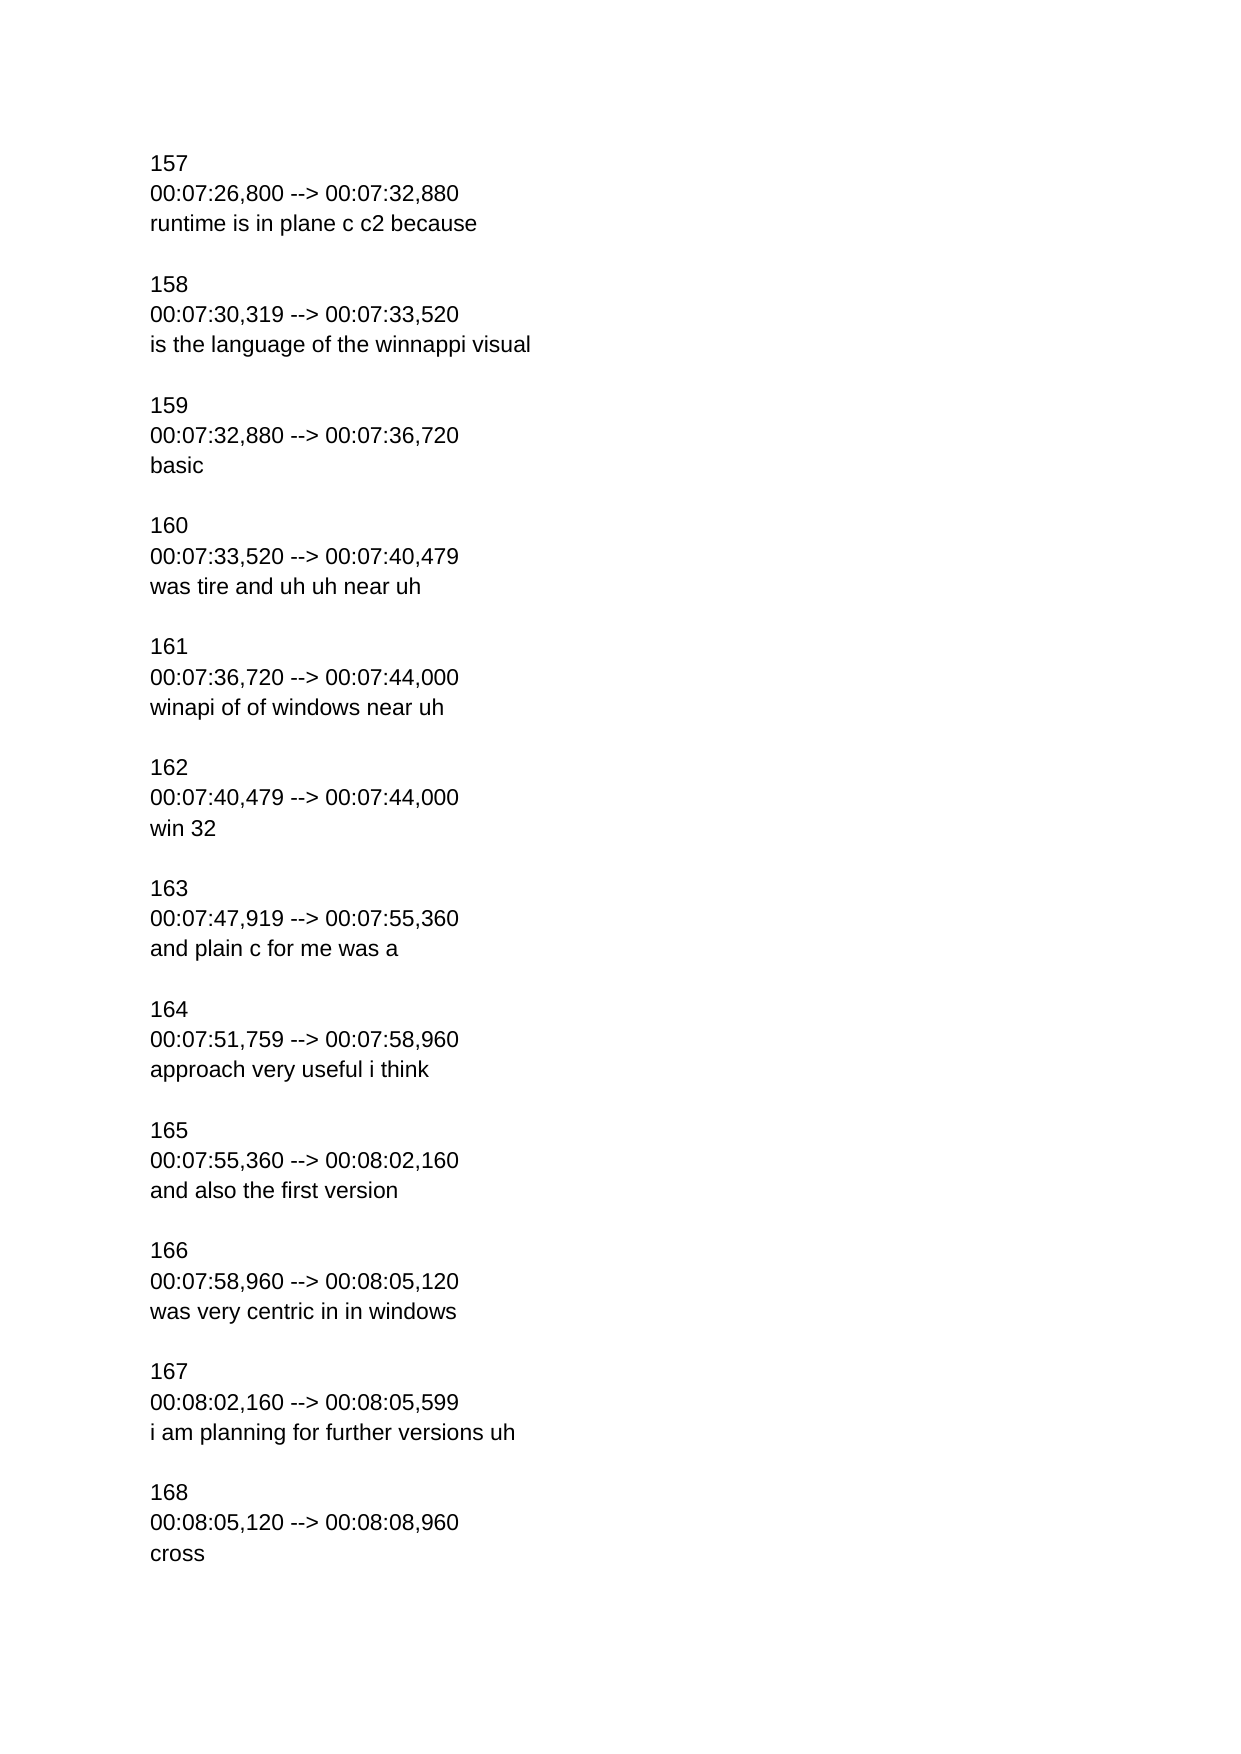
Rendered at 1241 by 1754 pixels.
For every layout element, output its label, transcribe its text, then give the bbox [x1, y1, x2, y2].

text 00:07:51,759 --> 00:07:58,960 [150, 1026, 1090, 1052]
text 00:07:36,720 --> 00:07:44,000 [150, 663, 1090, 690]
text 161 [150, 633, 1090, 660]
text 166 [150, 1237, 1090, 1264]
text 167 [150, 1358, 1090, 1385]
text 157 [150, 150, 1090, 176]
text 00:07:32,880 --> 00:07:36,720 [150, 422, 1090, 448]
text 168 [150, 1479, 1090, 1506]
text approach very useful i think [150, 1056, 1090, 1083]
text runtime is in plane c c2 because [150, 210, 1090, 237]
text and plain c for me was a [150, 935, 1090, 962]
text is the language of the winnappi visual [150, 331, 1090, 358]
text 00:07:30,319 --> 00:07:33,520 [150, 301, 1090, 327]
text 165 [150, 1117, 1090, 1143]
text 00:07:47,919 --> 00:07:55,360 [150, 905, 1090, 932]
text 163 [150, 875, 1090, 901]
text win 32 [150, 814, 1090, 841]
text 00:08:02,160 --> 00:08:05,599 [150, 1388, 1090, 1415]
text 00:07:58,960 --> 00:08:05,120 [150, 1268, 1090, 1294]
text 162 [150, 754, 1090, 781]
text 00:07:55,360 --> 00:08:02,160 [150, 1147, 1090, 1173]
text 00:08:05,120 --> 00:08:08,960 [150, 1509, 1090, 1536]
text 159 [150, 392, 1090, 418]
text was very centric in in windows [150, 1298, 1090, 1324]
text 00:07:26,800 --> 00:07:32,880 [150, 180, 1090, 207]
text winapi of of windows near uh [150, 694, 1090, 720]
text 00:07:33,520 --> 00:07:40,479 [150, 543, 1090, 569]
text 158 [150, 271, 1090, 297]
text was tire and uh uh near uh [150, 573, 1090, 599]
text and also the first version [150, 1177, 1090, 1203]
text i am planning for further versions uh [150, 1419, 1090, 1445]
text 164 [150, 996, 1090, 1022]
text 00:07:40,479 --> 00:07:44,000 [150, 784, 1090, 811]
text 160 [150, 512, 1090, 539]
text cross [150, 1539, 1090, 1566]
text basic [150, 452, 1090, 478]
